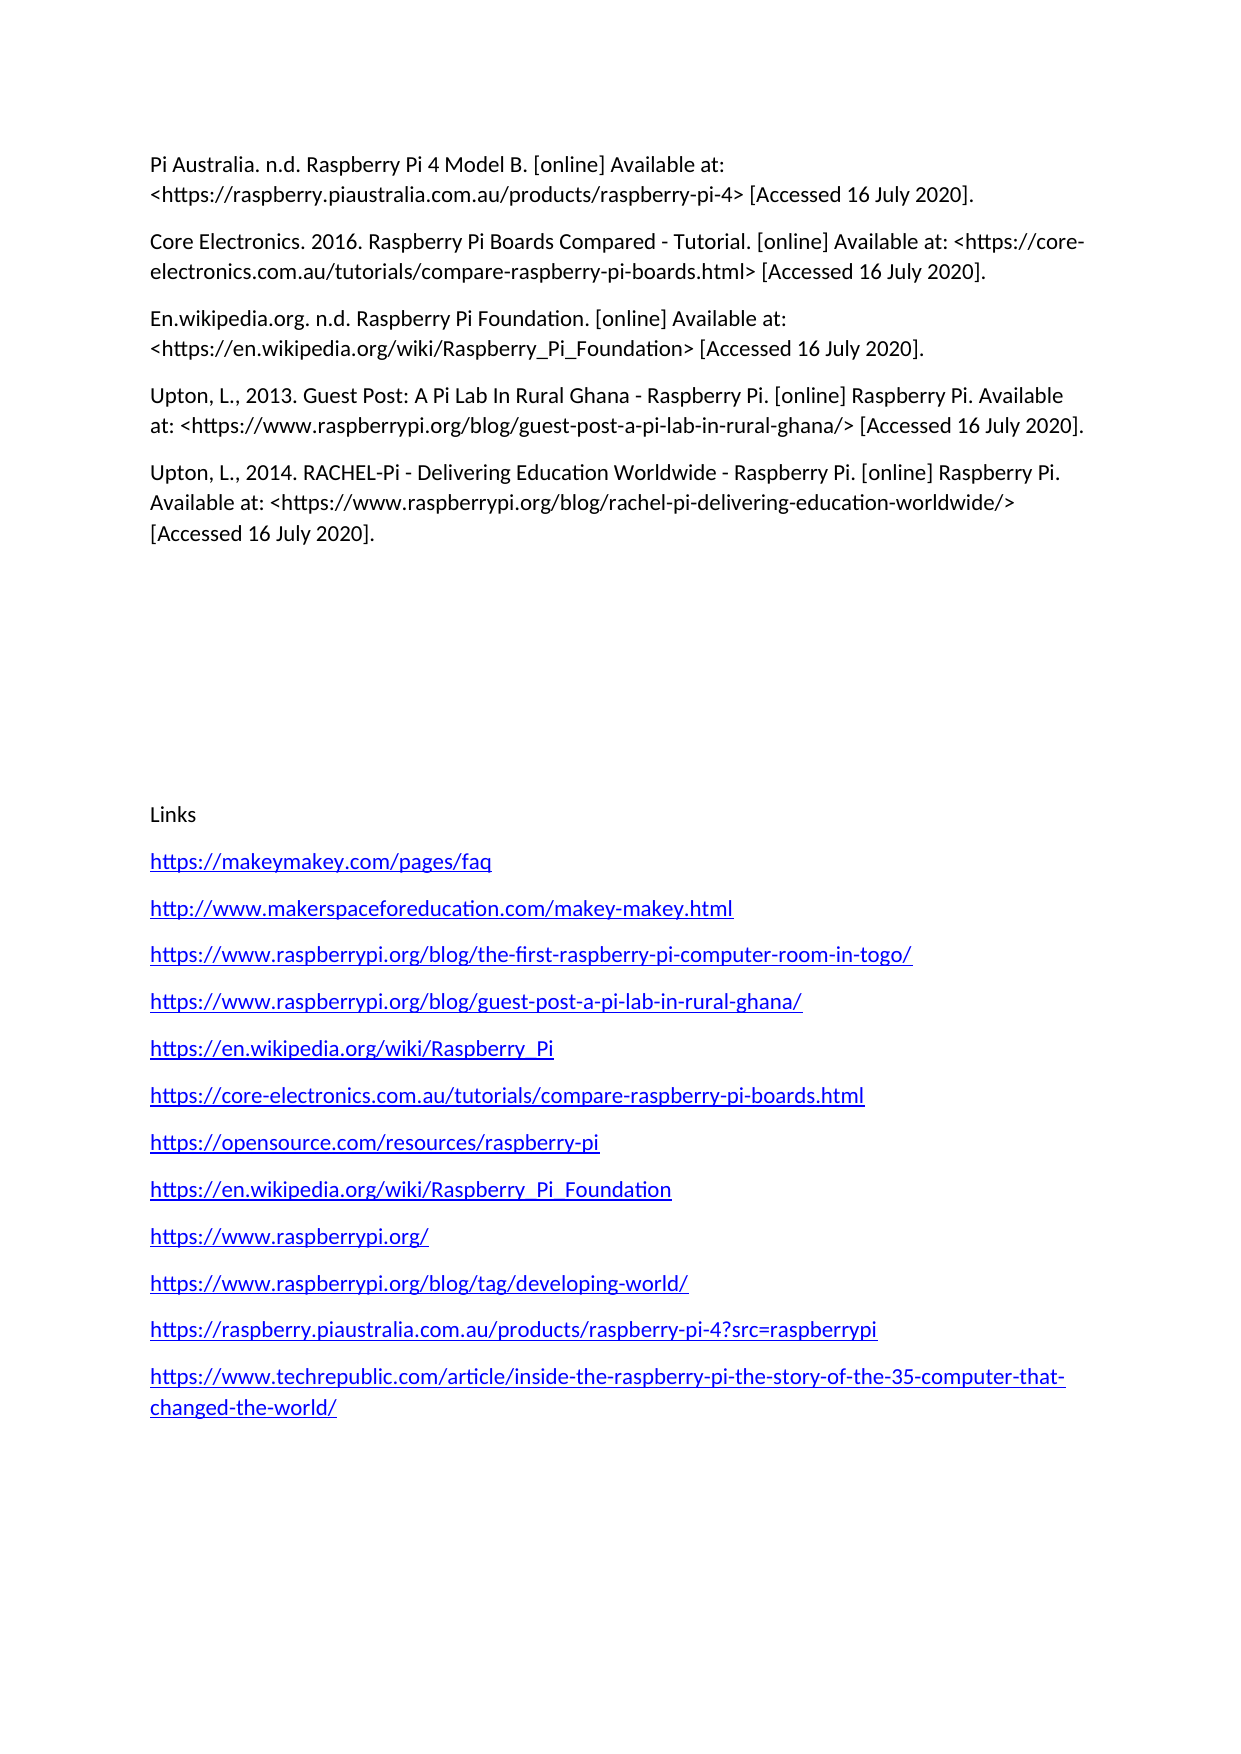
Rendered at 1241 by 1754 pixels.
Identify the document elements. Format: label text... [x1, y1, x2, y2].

text Pi Australia. n.d. Raspberry Pi 4 Model B. [online] Available at: <https://raspberry.piaustralia.com.au/products/raspberry-pi-4> [Accessed 16 July 2020]. [150, 150, 1090, 208]
text https://www.raspberrypi.org/blog/the-first-raspberry-pi-computer-room-in-togo/ [150, 941, 1090, 969]
text Links [150, 800, 1090, 828]
text https://www.raspberrypi.org/blog/tag/developing-world/ [150, 1269, 1090, 1297]
text https://makeymakey.com/pages/faq [150, 847, 1090, 875]
text https://www.techrepublic.com/article/inside-the-raspberry-pi-the-story-of-the-35-computer-that-changed-the-world/ [150, 1362, 1090, 1421]
text https://en.wikipedia.org/wiki/Raspberry_Pi [150, 1034, 1090, 1062]
text https://en.wikipedia.org/wiki/Raspberry_Pi_Foundation [150, 1175, 1090, 1203]
text En.wikipedia.org. n.d. Raspberry Pi Foundation. [online] Available at: <https://en.wikipedia.org/wiki/Raspberry_Pi_Foundation> [Accessed 16 July 2020]. [150, 304, 1090, 362]
text Upton, L., 2014. RACHEL-Pi - Delivering Education Worldwide - Raspberry Pi. [online] Raspberry Pi. Available at: <https://www.raspberrypi.org/blog/rachel-pi-delivering-education-worldwide/> [Accessed 16 July 2020]. [150, 458, 1090, 547]
text http://www.makerspaceforeducation.com/makey-makey.html [150, 894, 1090, 922]
text https://opensource.com/resources/raspberry-pi [150, 1128, 1090, 1156]
text https://www.raspberrypi.org/blog/guest-post-a-pi-lab-in-rural-ghana/ [150, 987, 1090, 1016]
text https://www.raspberrypi.org/ [150, 1222, 1090, 1250]
text https://core-electronics.com.au/tutorials/compare-raspberry-pi-boards.html [150, 1081, 1090, 1109]
text Core Electronics. 2016. Raspberry Pi Boards Compared - Tutorial. [online] Available at: <https://core-electronics.com.au/tutorials/compare-raspberry-pi-boards.html> [Accessed 16 July 2020]. [150, 227, 1090, 285]
text Upton, L., 2013. Guest Post: A Pi Lab In Rural Ghana - Raspberry Pi. [online] Raspberry Pi. Available at: <https://www.raspberrypi.org/blog/guest-post-a-pi-lab-in-rural-ghana/> [Accessed 16 July 2020]. [150, 381, 1090, 439]
text https://raspberry.piaustralia.com.au/products/raspberry-pi-4?src=raspberrypi [150, 1316, 1090, 1344]
